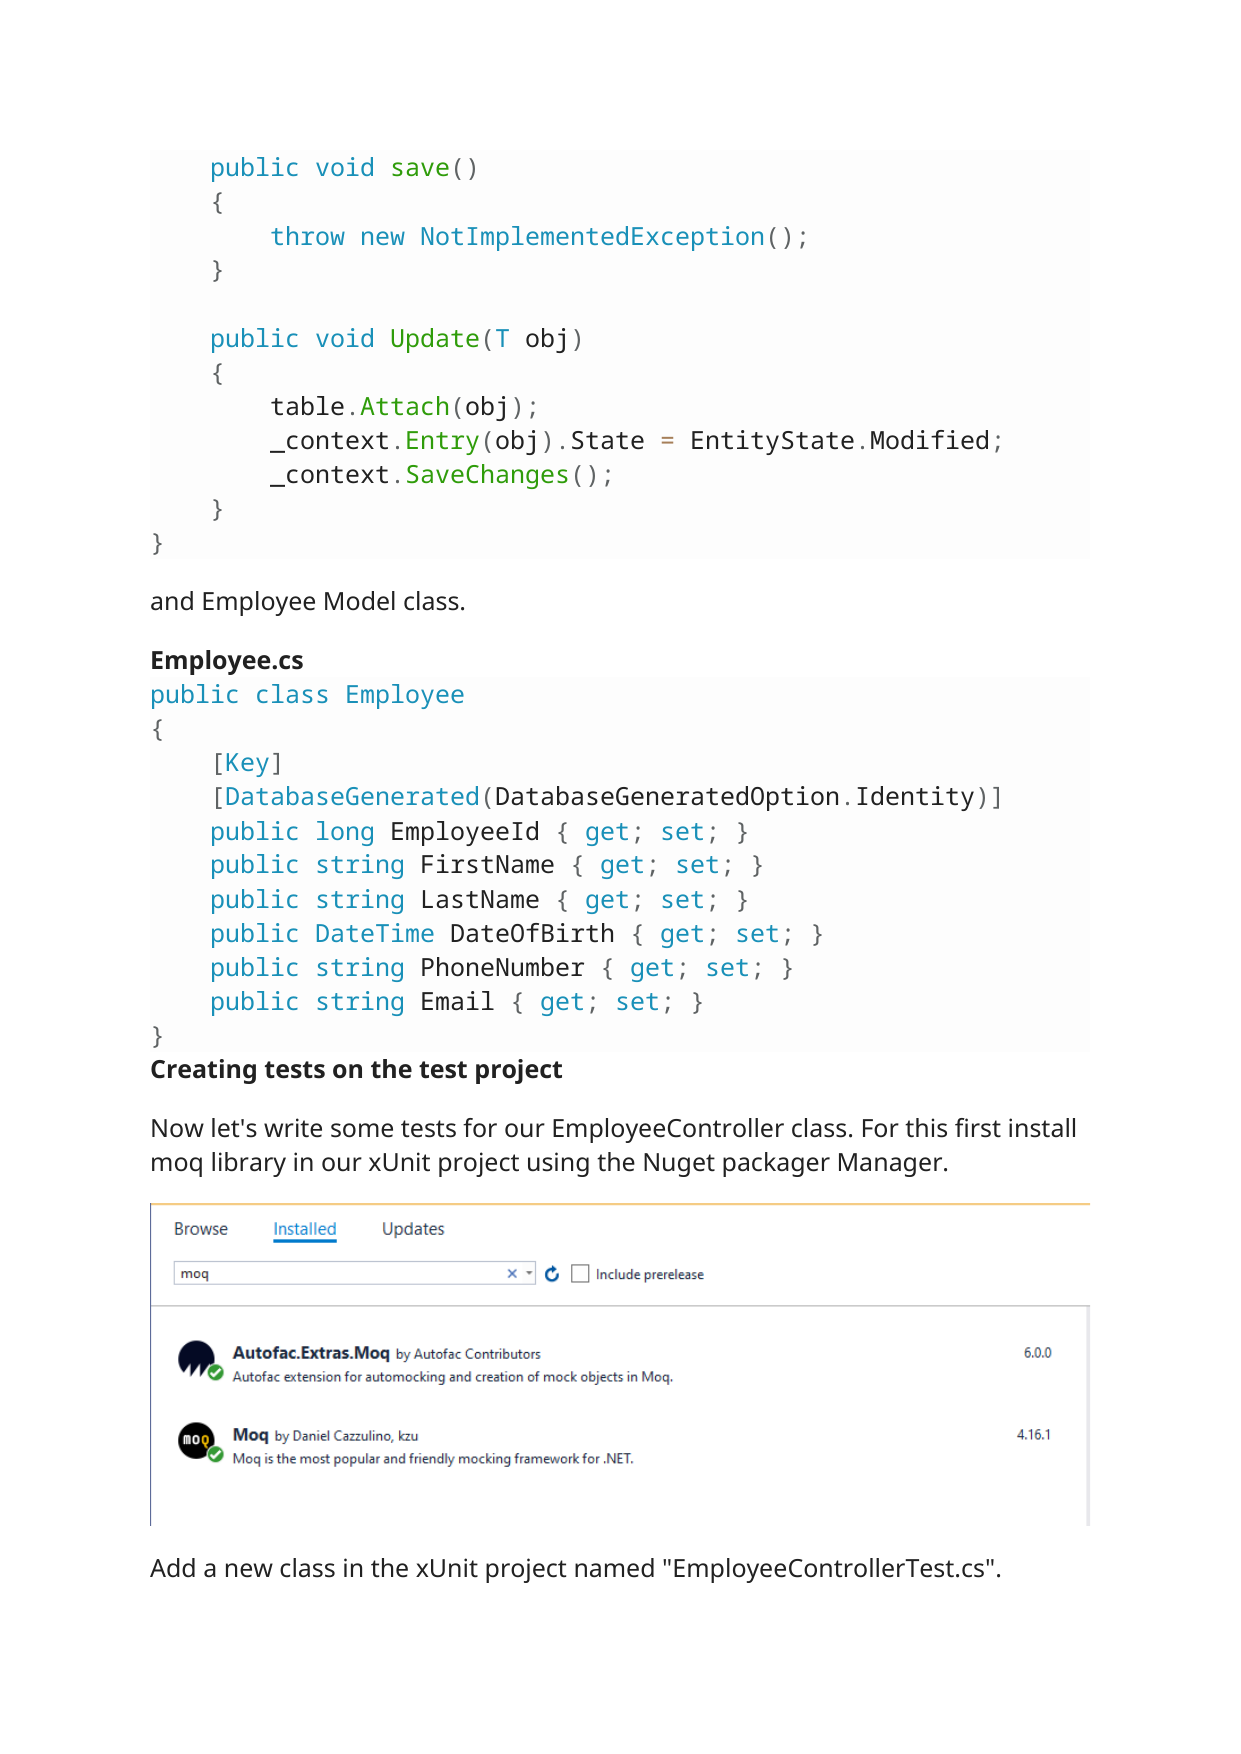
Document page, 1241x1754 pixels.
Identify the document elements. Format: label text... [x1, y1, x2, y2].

text } [150, 525, 1090, 559]
text Employee.cs [150, 643, 1090, 677]
text { [150, 711, 1090, 745]
text public string PhoneNumber { get; set; } [150, 949, 1090, 983]
text } [150, 252, 1090, 286]
text _context.SaveChanges(); [150, 457, 1090, 491]
text [Key] [150, 745, 1090, 779]
text public void save() [150, 150, 1090, 184]
picture [150, 1203, 1091, 1526]
text { [150, 354, 1090, 388]
text } [150, 1017, 1090, 1052]
text [DatabaseGenerated(DatabaseGeneratedOption.Identity)] [150, 779, 1090, 813]
text public string LastName { get; set; } [150, 881, 1090, 915]
text public class Employee [150, 677, 1090, 711]
text public string FirstName { get; set; } [150, 847, 1090, 881]
text table.Attach(obj); [150, 388, 1090, 422]
text and Employee Model class. [150, 584, 1090, 618]
text Now let's write some tests for our EmployeeController class. For this first install moq library in our xUnit project using the Nuget packager Manager. [150, 1111, 1090, 1179]
text public long EmployeeId { get; set; } [150, 813, 1090, 847]
text throw new NotImplementedException(); [150, 218, 1090, 252]
text Creating tests on the test project [150, 1052, 1090, 1086]
text public DateTime DateOfBirth { get; set; } [150, 915, 1090, 949]
text _context.Entry(obj).State = EntityState.Modified; [150, 422, 1090, 457]
text public void Update(T obj) [150, 320, 1090, 354]
text public string Email { get; set; } [150, 983, 1090, 1017]
text } [150, 491, 1090, 525]
text Add a new class in the xUnit project named "EmployeeControllerTest.cs". [150, 1550, 1090, 1584]
text { [150, 184, 1090, 218]
